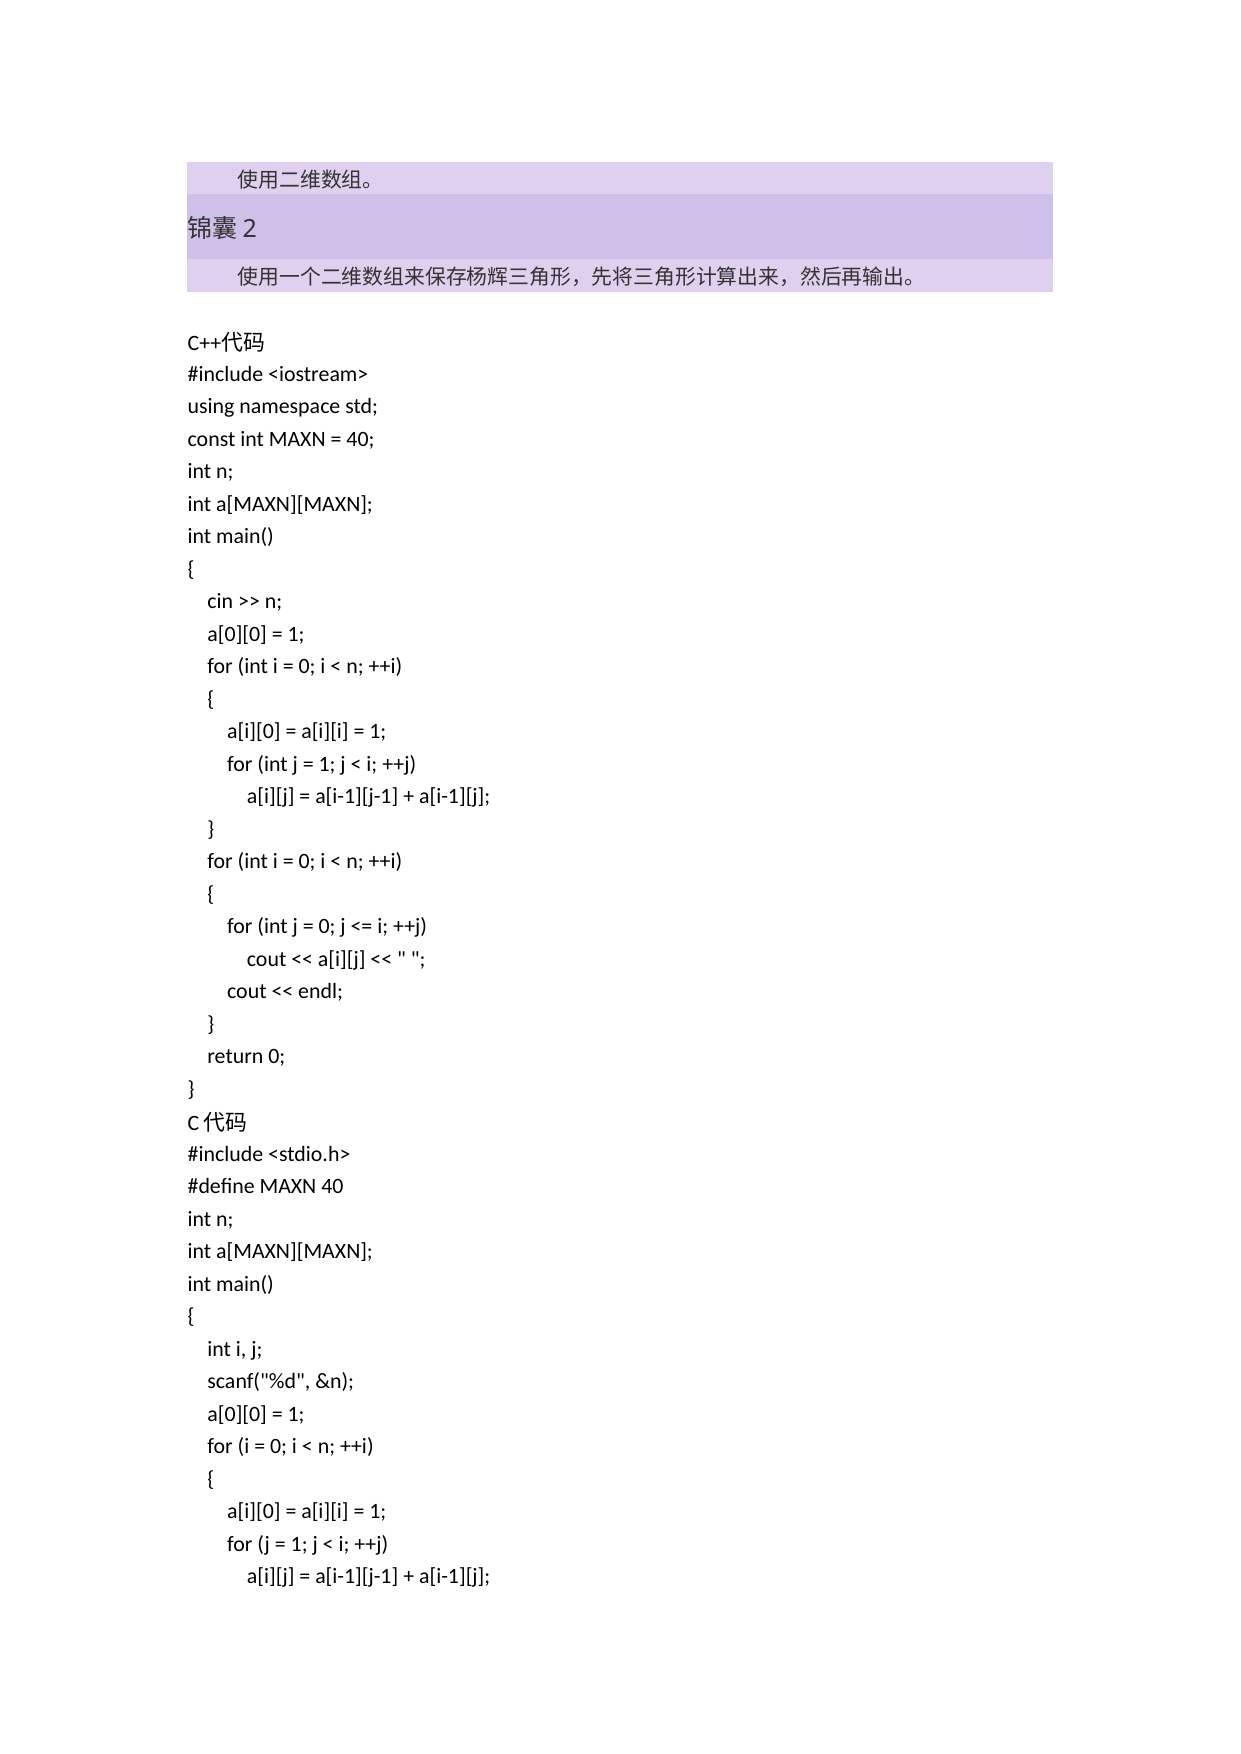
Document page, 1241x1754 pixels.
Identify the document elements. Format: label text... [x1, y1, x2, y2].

text for (i = 0; i < n; ++i) [187, 1429, 1053, 1462]
text a[i][j] = a[i-1][j-1] + a[i-1][j]; [187, 1559, 1053, 1592]
text int i, j; [187, 1332, 1053, 1364]
text int main() [187, 1267, 1053, 1299]
text int n; [187, 1202, 1053, 1234]
text cin >> n; [187, 584, 1053, 617]
text { [187, 1462, 1053, 1494]
text const int MAXN = 40; [187, 422, 1053, 454]
text 锦囊2 [187, 194, 1053, 259]
text #include <iostream> [187, 357, 1053, 389]
text int n; [187, 454, 1053, 487]
text for (j = 1; j < i; ++j) [187, 1527, 1053, 1559]
text a[i][0] = a[i][i] = 1; [187, 1494, 1053, 1527]
text for (int i = 0; i < n; ++i) [187, 649, 1053, 682]
text { [187, 1299, 1053, 1332]
text } [187, 1072, 1053, 1104]
text C++代码 [187, 324, 1053, 357]
text for (int j = 0; j <= i; ++j) [187, 909, 1053, 942]
text #include <stdio.h> [187, 1137, 1053, 1169]
text C代码 [187, 1104, 1053, 1137]
text { [187, 877, 1053, 909]
text 使用二维数组。 [187, 162, 1053, 194]
text int main() [187, 519, 1053, 552]
text a[i][j] = a[i-1][j-1] + a[i-1][j]; [187, 779, 1053, 812]
text scanf("%d", &n); [187, 1364, 1053, 1397]
text return 0; [187, 1039, 1053, 1072]
text } [187, 1007, 1053, 1039]
text a[0][0] = 1; [187, 617, 1053, 649]
text 使用一个二维数组来保存杨辉三角形，先将三角形计算出来，然后再输出。 [187, 259, 1053, 292]
text int a[MAXN][MAXN]; [187, 1234, 1053, 1267]
text for (int i = 0; i < n; ++i) [187, 844, 1053, 877]
text cout << a[i][j] << " "; [187, 942, 1053, 974]
text int a[MAXN][MAXN]; [187, 487, 1053, 519]
text for (int j = 1; j < i; ++j) [187, 747, 1053, 779]
text #define MAXN 40 [187, 1169, 1053, 1202]
text { [187, 682, 1053, 714]
text cout << endl; [187, 974, 1053, 1007]
text a[0][0] = 1; [187, 1397, 1053, 1429]
text } [187, 812, 1053, 844]
text using namespace std; [187, 389, 1053, 422]
text { [187, 552, 1053, 584]
text a[i][0] = a[i][i] = 1; [187, 714, 1053, 747]
